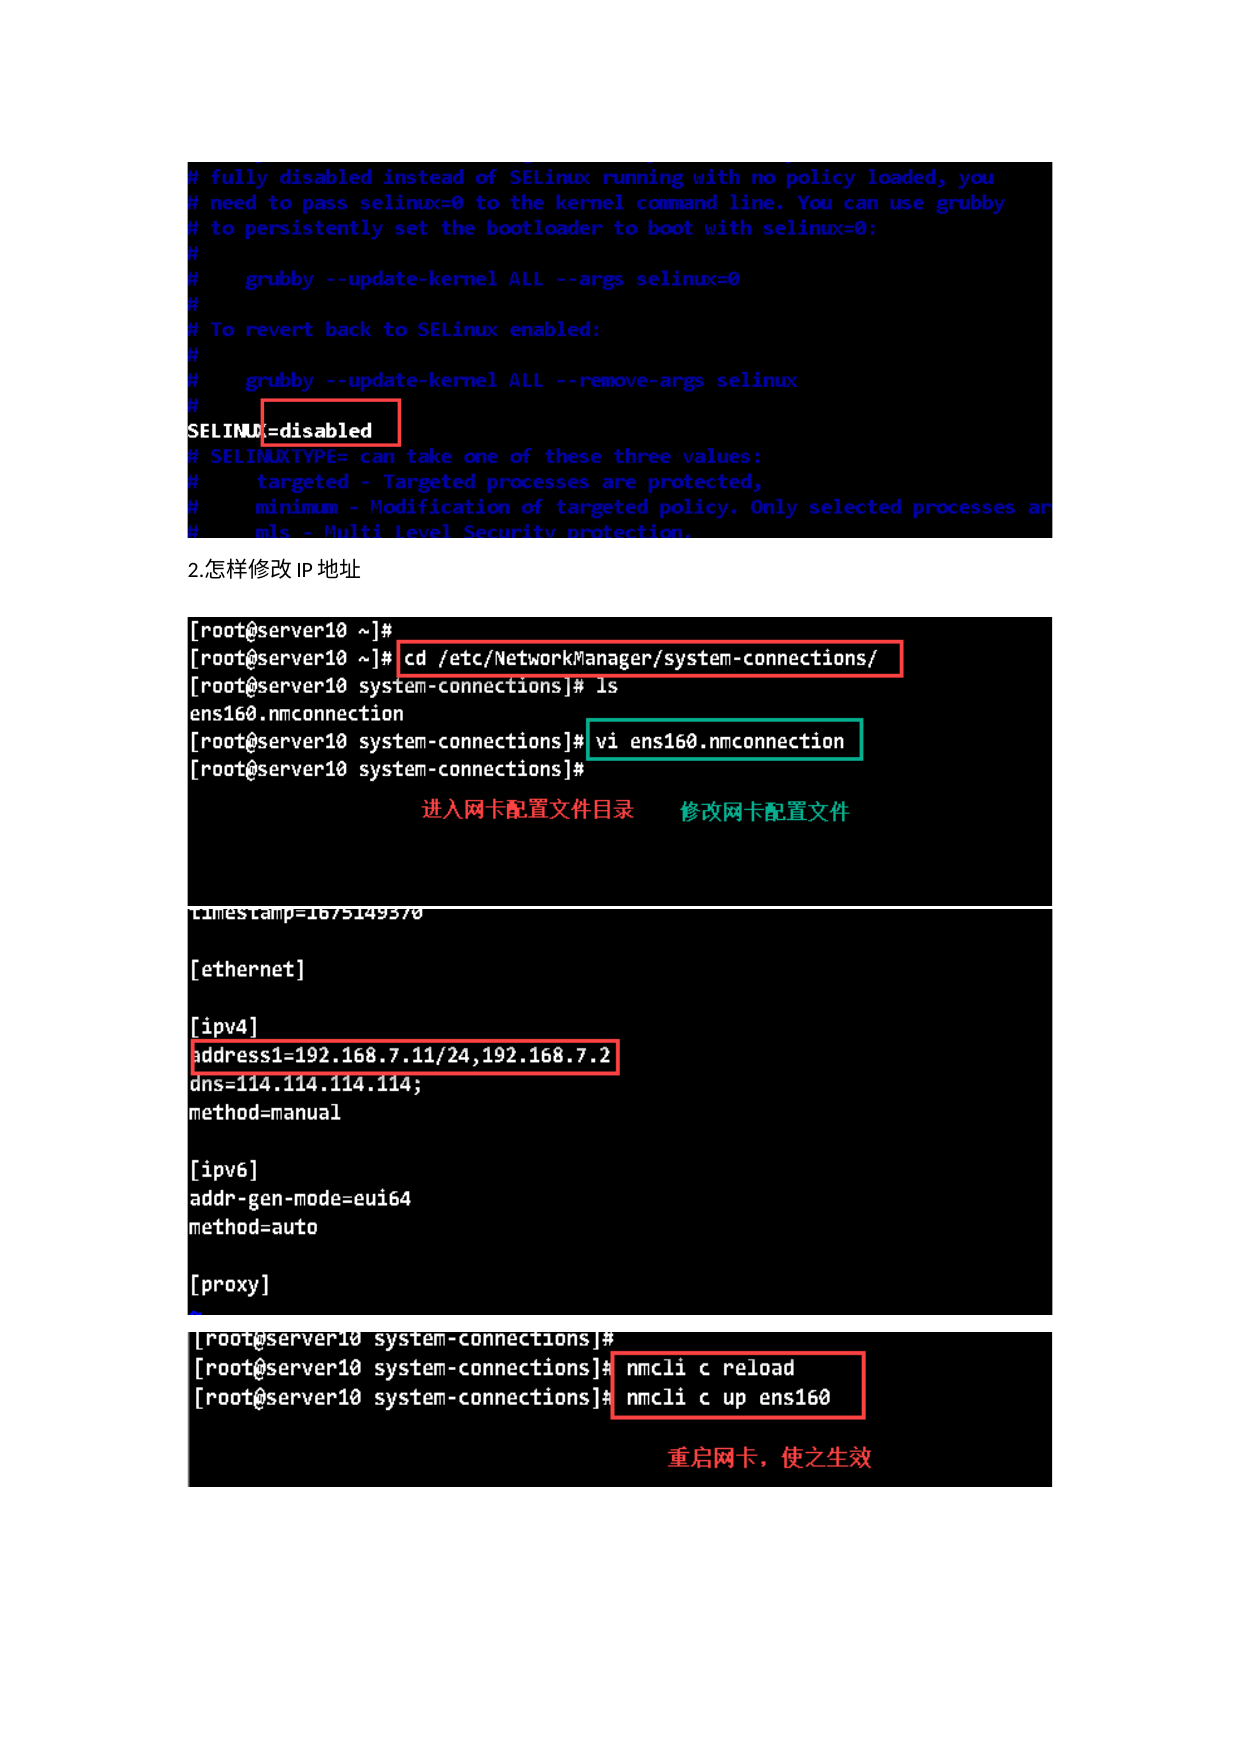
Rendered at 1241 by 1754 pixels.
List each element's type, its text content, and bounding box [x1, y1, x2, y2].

picture [187, 909, 1053, 1315]
picture [187, 1332, 1053, 1487]
picture [187, 162, 1053, 538]
picture [187, 617, 1053, 906]
text 2.怎样修改IP地址 [187, 552, 1053, 584]
